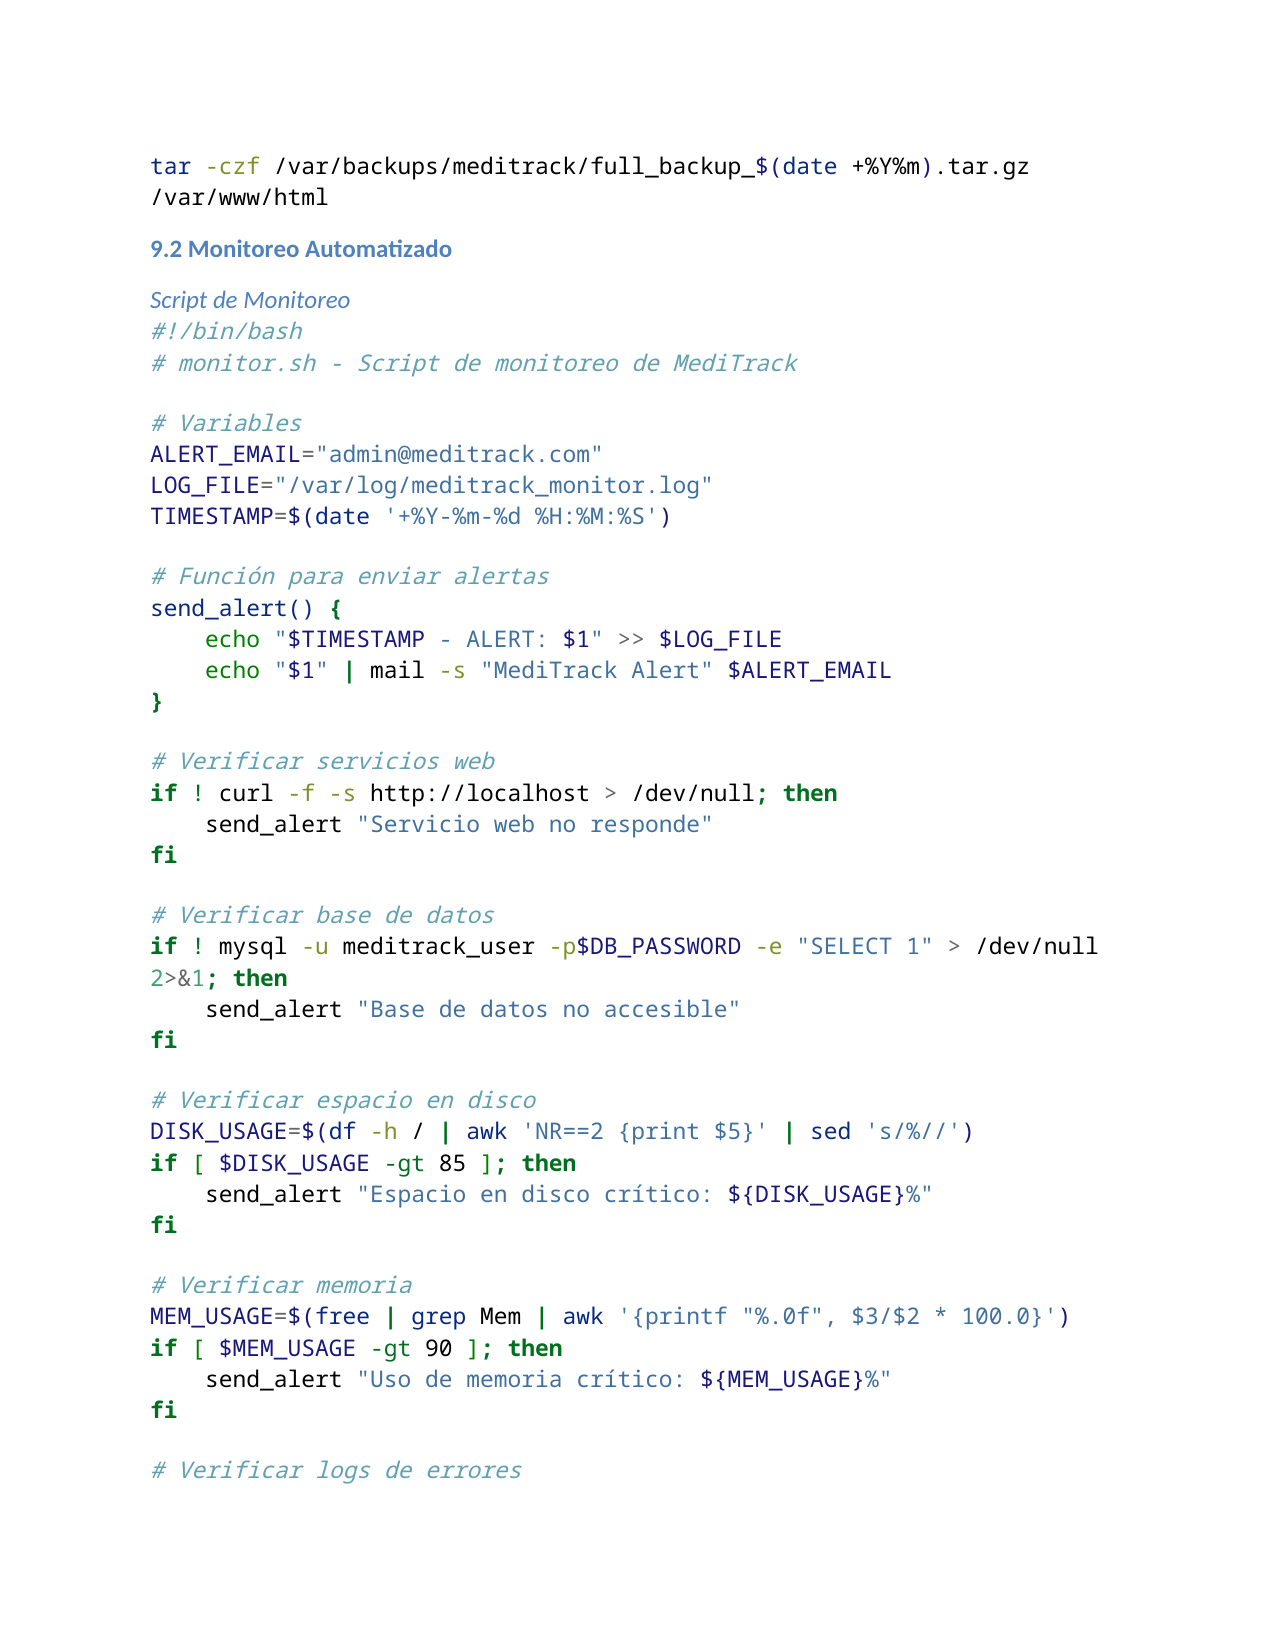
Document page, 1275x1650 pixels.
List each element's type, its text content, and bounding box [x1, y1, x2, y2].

subtitle Script de Monitoreo [150, 285, 1125, 315]
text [150, 150, 1125, 212]
subtitle 9.2 Monitoreo Automatizado [150, 233, 1125, 264]
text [150, 315, 1125, 1485]
